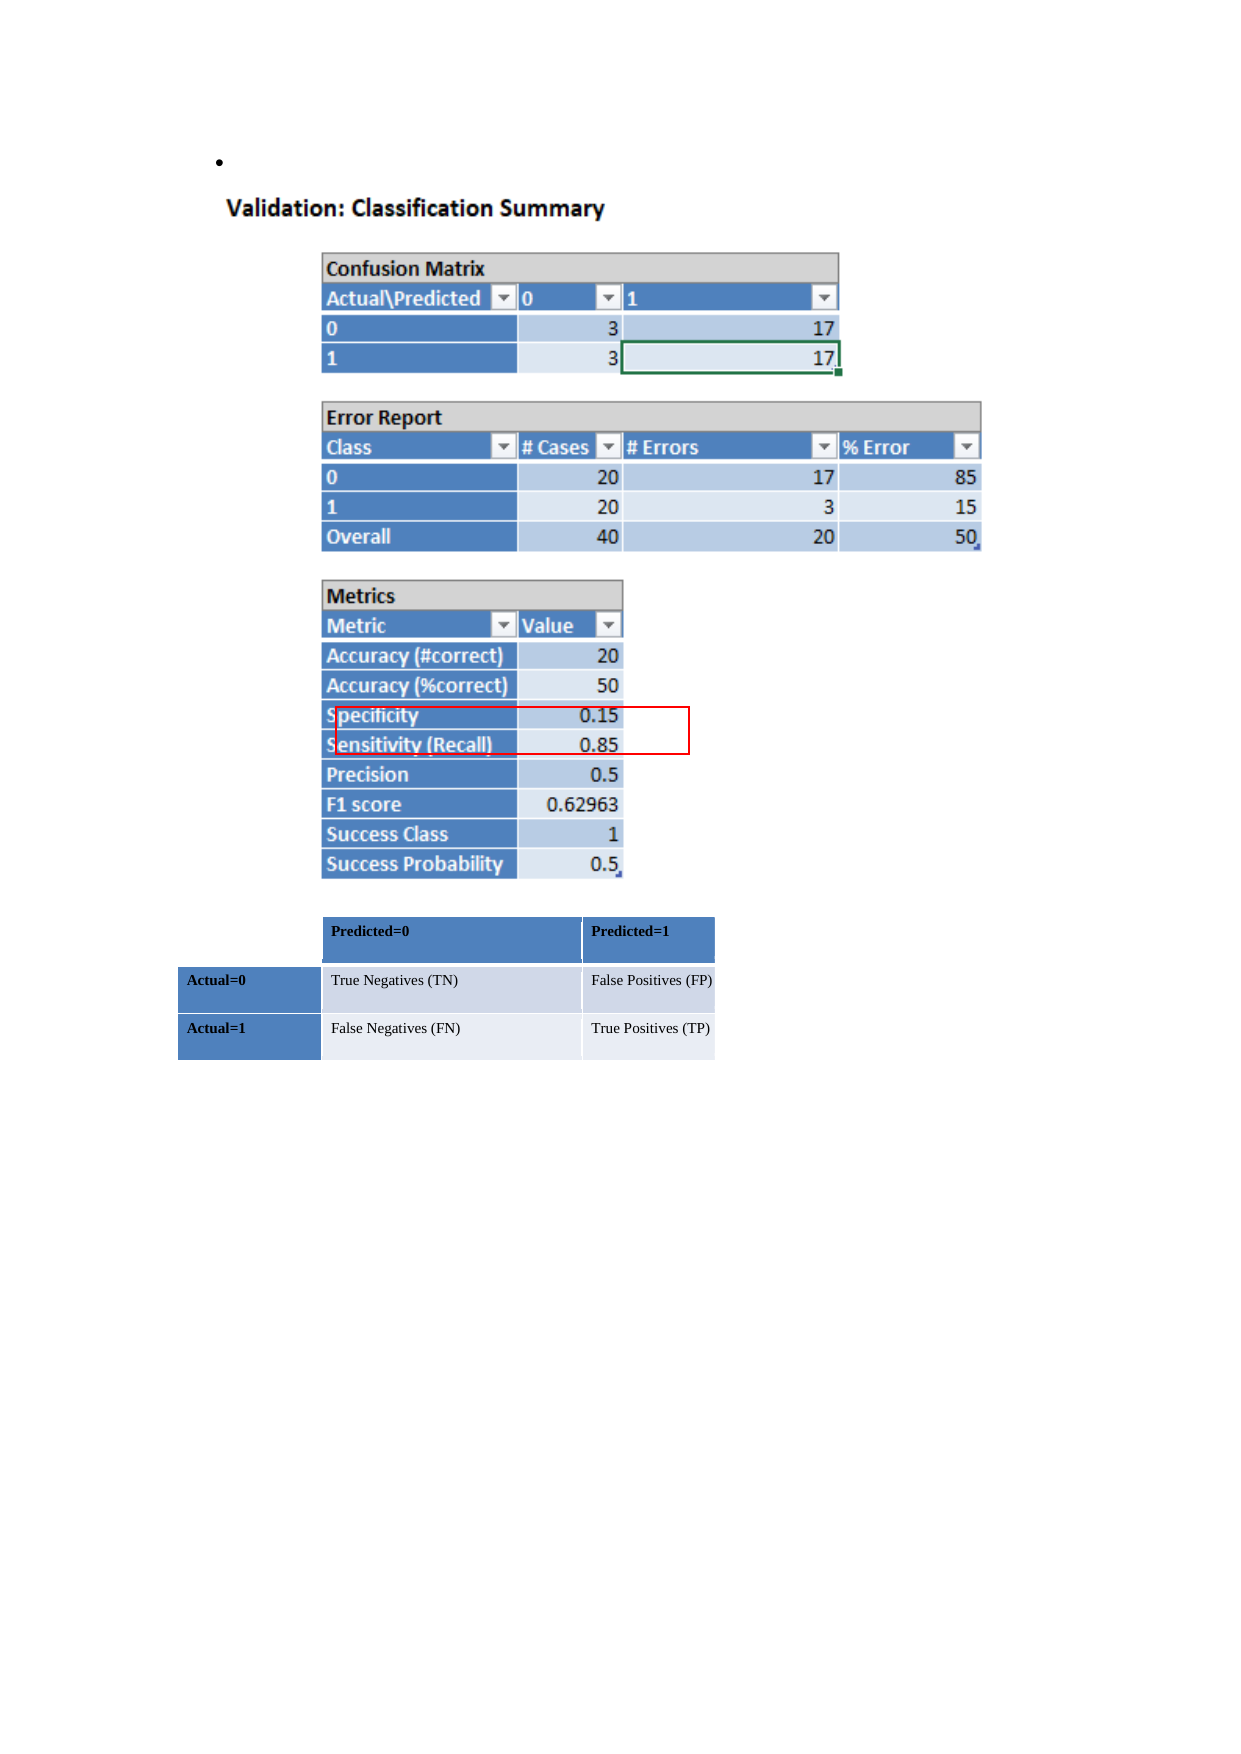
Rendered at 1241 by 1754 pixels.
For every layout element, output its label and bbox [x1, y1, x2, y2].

picture [214, 190, 1082, 890]
